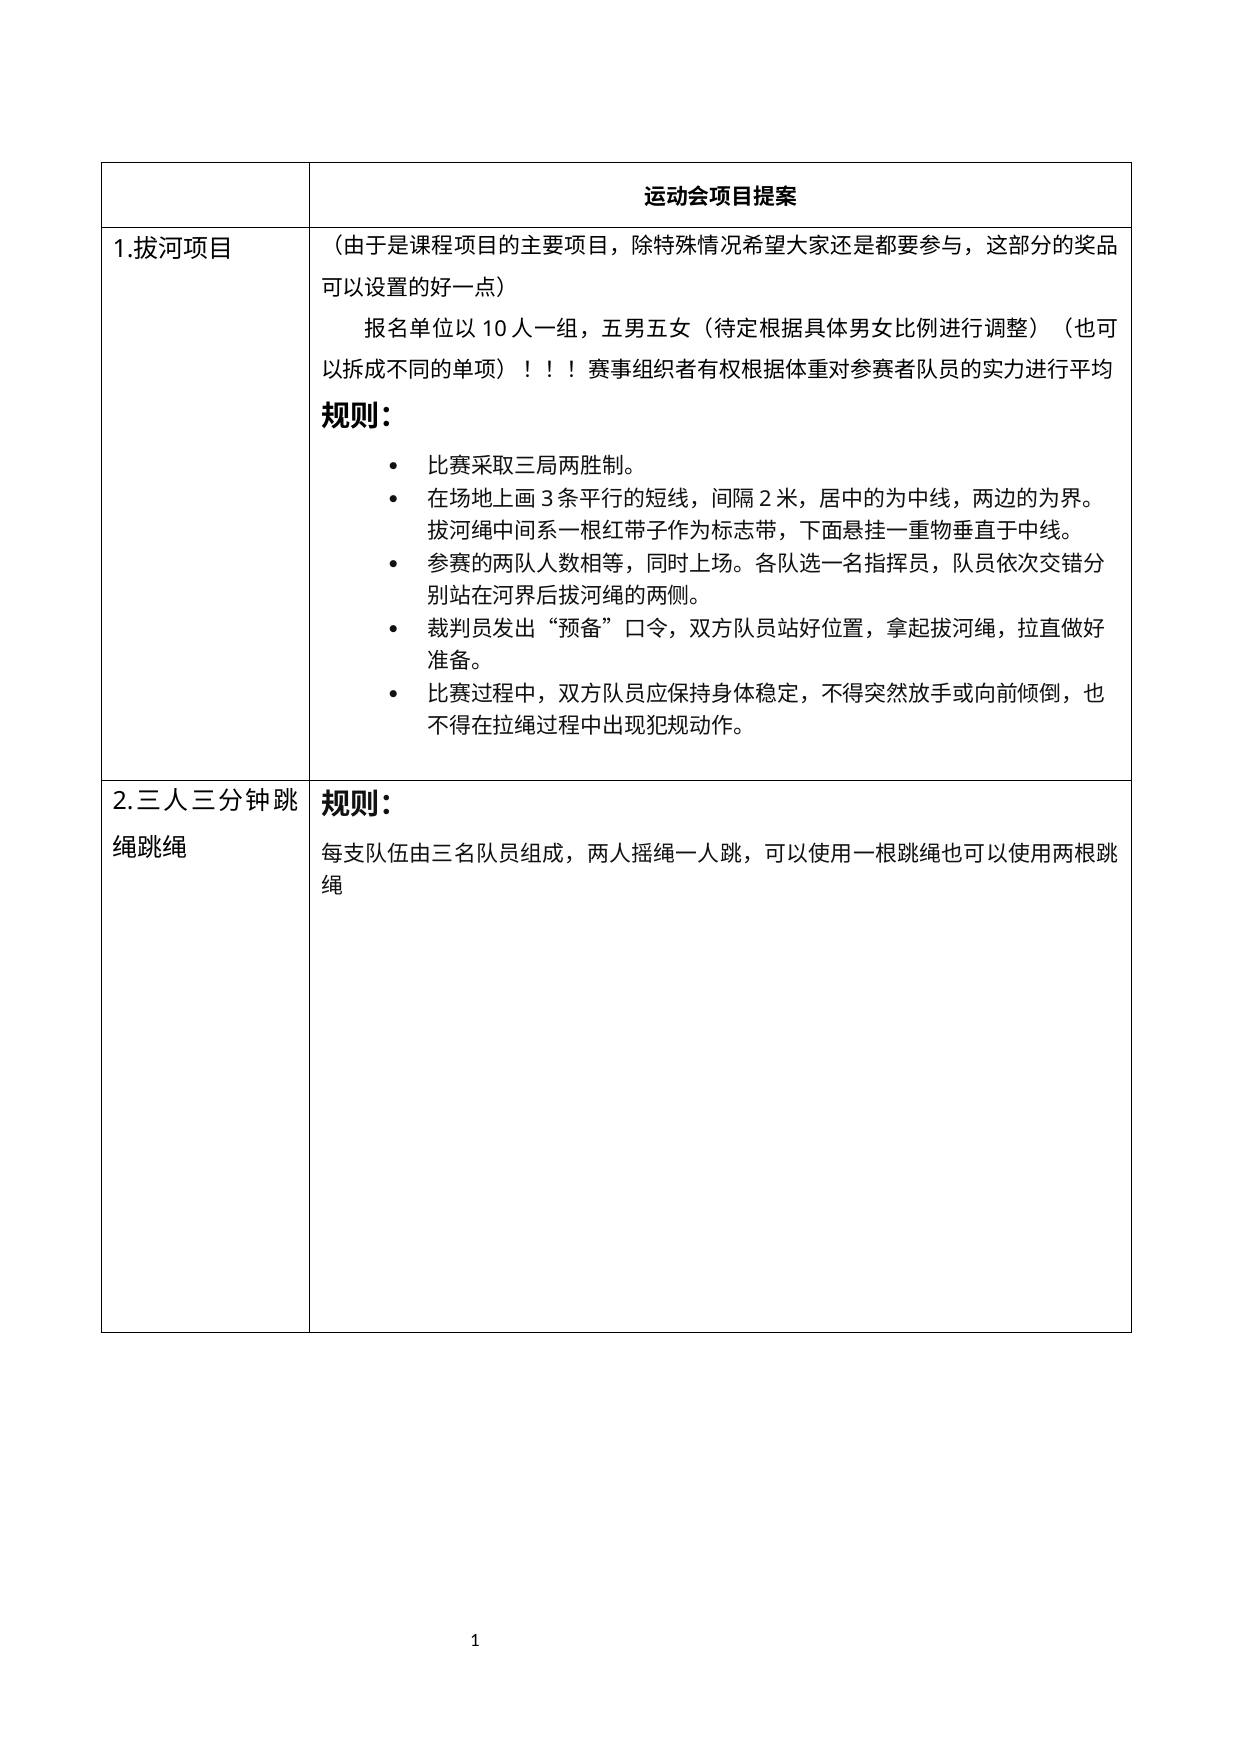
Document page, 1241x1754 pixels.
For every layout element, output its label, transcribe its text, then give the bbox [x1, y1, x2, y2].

table_cell 2.三人三分钟跳绳跳绳 [102, 781, 309, 1332]
table_cell 1.拔河项目 [102, 228, 309, 780]
table_header 运动会项目提案 [310, 163, 1131, 227]
table_cell （由于是课程项目的主要项目，除特殊情况希望大家还是都要参与，这部分的奖品可以设置的好一点） 报名单位以10人一组，五男五女（待定根据具体男女比例进行调整）（也可以拆成不同的单项） ！！！赛事组织者有权根据体重对参赛者队员的实力进行平均 规则： 比赛采取三局两胜制。 在场地上画3条平行的短线，间隔2米，居中的为中线，两边的为界。拔河绳中间系一根红带子作为标志带，下面悬挂一重物垂直于中线。 参赛的两队人数相等，同时上场。各队选一名指挥员，队员依次交错分别站在河界后拔河绳的两侧。 裁判员发出“预备”口令，双方队员站好位置，拿起拔河绳，拉直做好准备。 比赛过程中，双方队员应保持身体稳定，不得突然放手或向前倾倒，也不得在拉绳过程中出现犯规动作。 [310, 228, 1131, 780]
table_header [102, 163, 309, 227]
table_cell 规则： 每支队伍由三名队员组成，两人摇绳一人跳，可以使用一根跳绳也可以使用两根跳绳 [310, 781, 1131, 1332]
